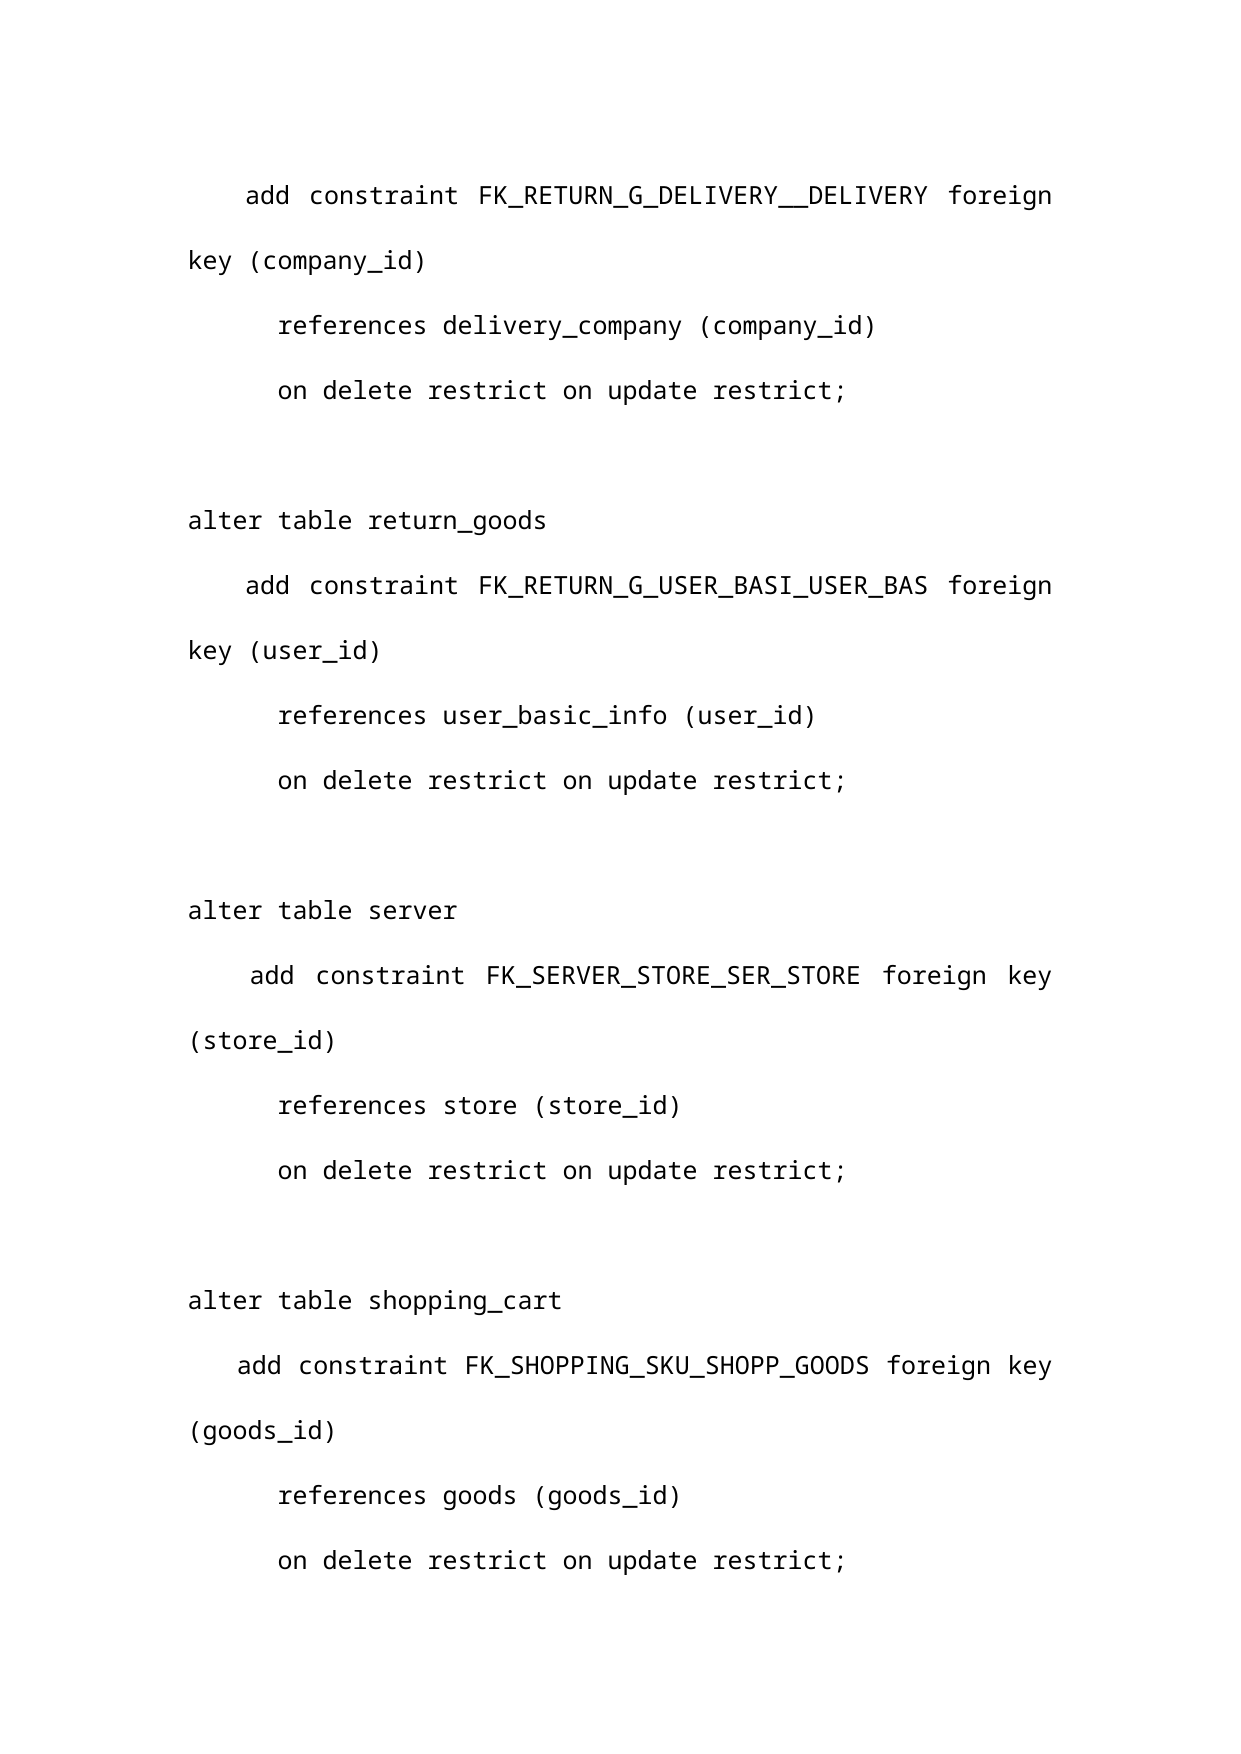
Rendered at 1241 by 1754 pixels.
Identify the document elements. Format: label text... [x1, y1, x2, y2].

text references user_basic_info (user_id) [187, 682, 1053, 747]
text references delivery_company (company_id) [187, 292, 1053, 357]
text on delete restrict on update restrict; [187, 357, 1053, 422]
text alter table server [187, 877, 1053, 942]
text add constraint FK_RETURN_G_USER_BASI_USER_BAS foreign key (user_id) [187, 552, 1053, 682]
text on delete restrict on update restrict; [187, 1137, 1053, 1202]
text add constraint FK_RETURN_G_DELIVERY__DELIVERY foreign key (company_id) [187, 162, 1053, 292]
text add constraint FK_SERVER_STORE_SER_STORE foreign key (store_id) [187, 942, 1053, 1072]
text on delete restrict on update restrict; [187, 747, 1053, 812]
text alter table shopping_cart [187, 1267, 1053, 1332]
text add constraint FK_SHOPPING_SKU_SHOPP_GOODS foreign key (goods_id) [187, 1332, 1053, 1462]
text references store (store_id) [187, 1072, 1053, 1137]
text references goods (goods_id) [187, 1462, 1053, 1527]
text on delete restrict on update restrict; [187, 1527, 1053, 1592]
text alter table return_goods [187, 487, 1053, 552]
